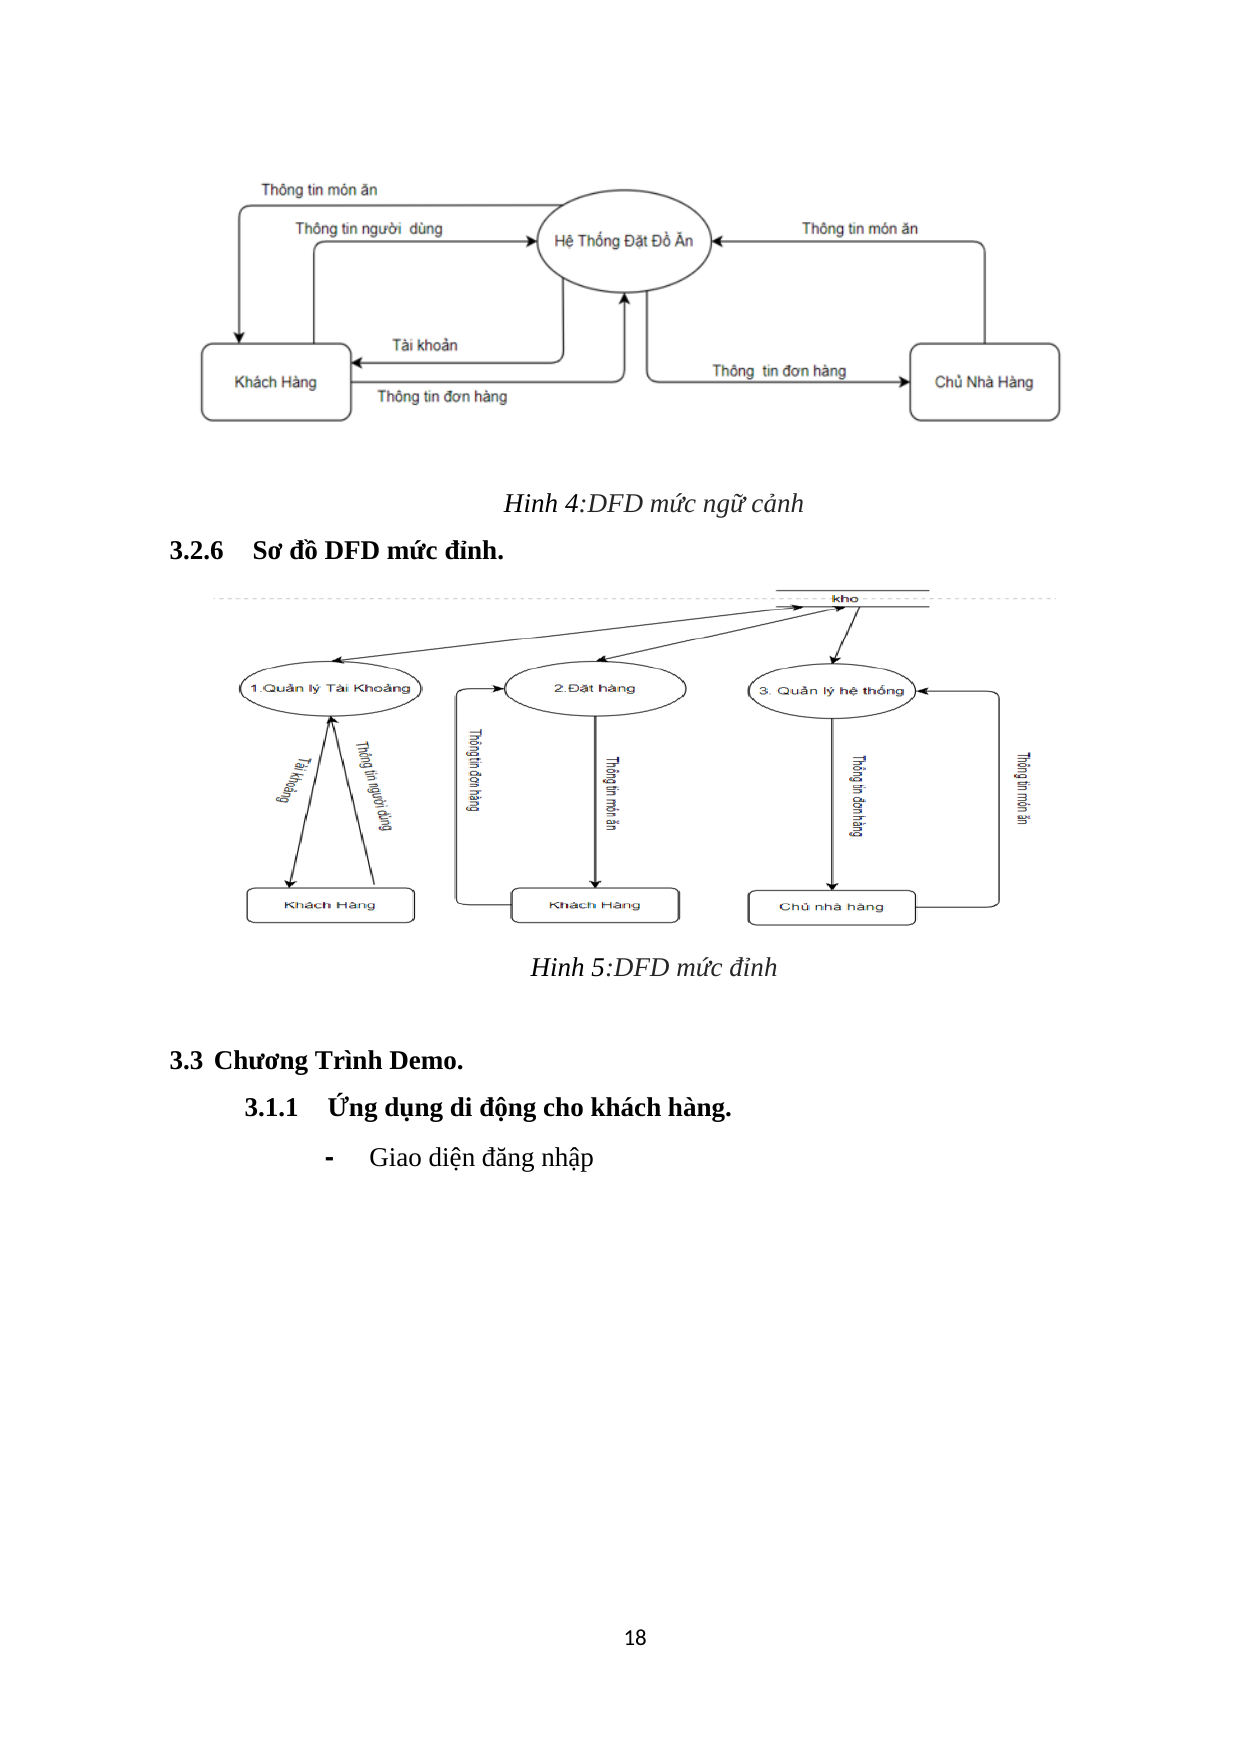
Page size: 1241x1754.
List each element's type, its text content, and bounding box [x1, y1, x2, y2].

list Chương Trình Demo. [169, 1044, 1092, 1076]
picture [196, 147, 1074, 469]
list Sơ đồ DFD mức đỉnh. [169, 534, 1092, 565]
picture [213, 580, 1057, 933]
list Ứng dụng di động cho khách hàng. [244, 1091, 1092, 1122]
list Giao diện đăng nhập [325, 1138, 1092, 1175]
